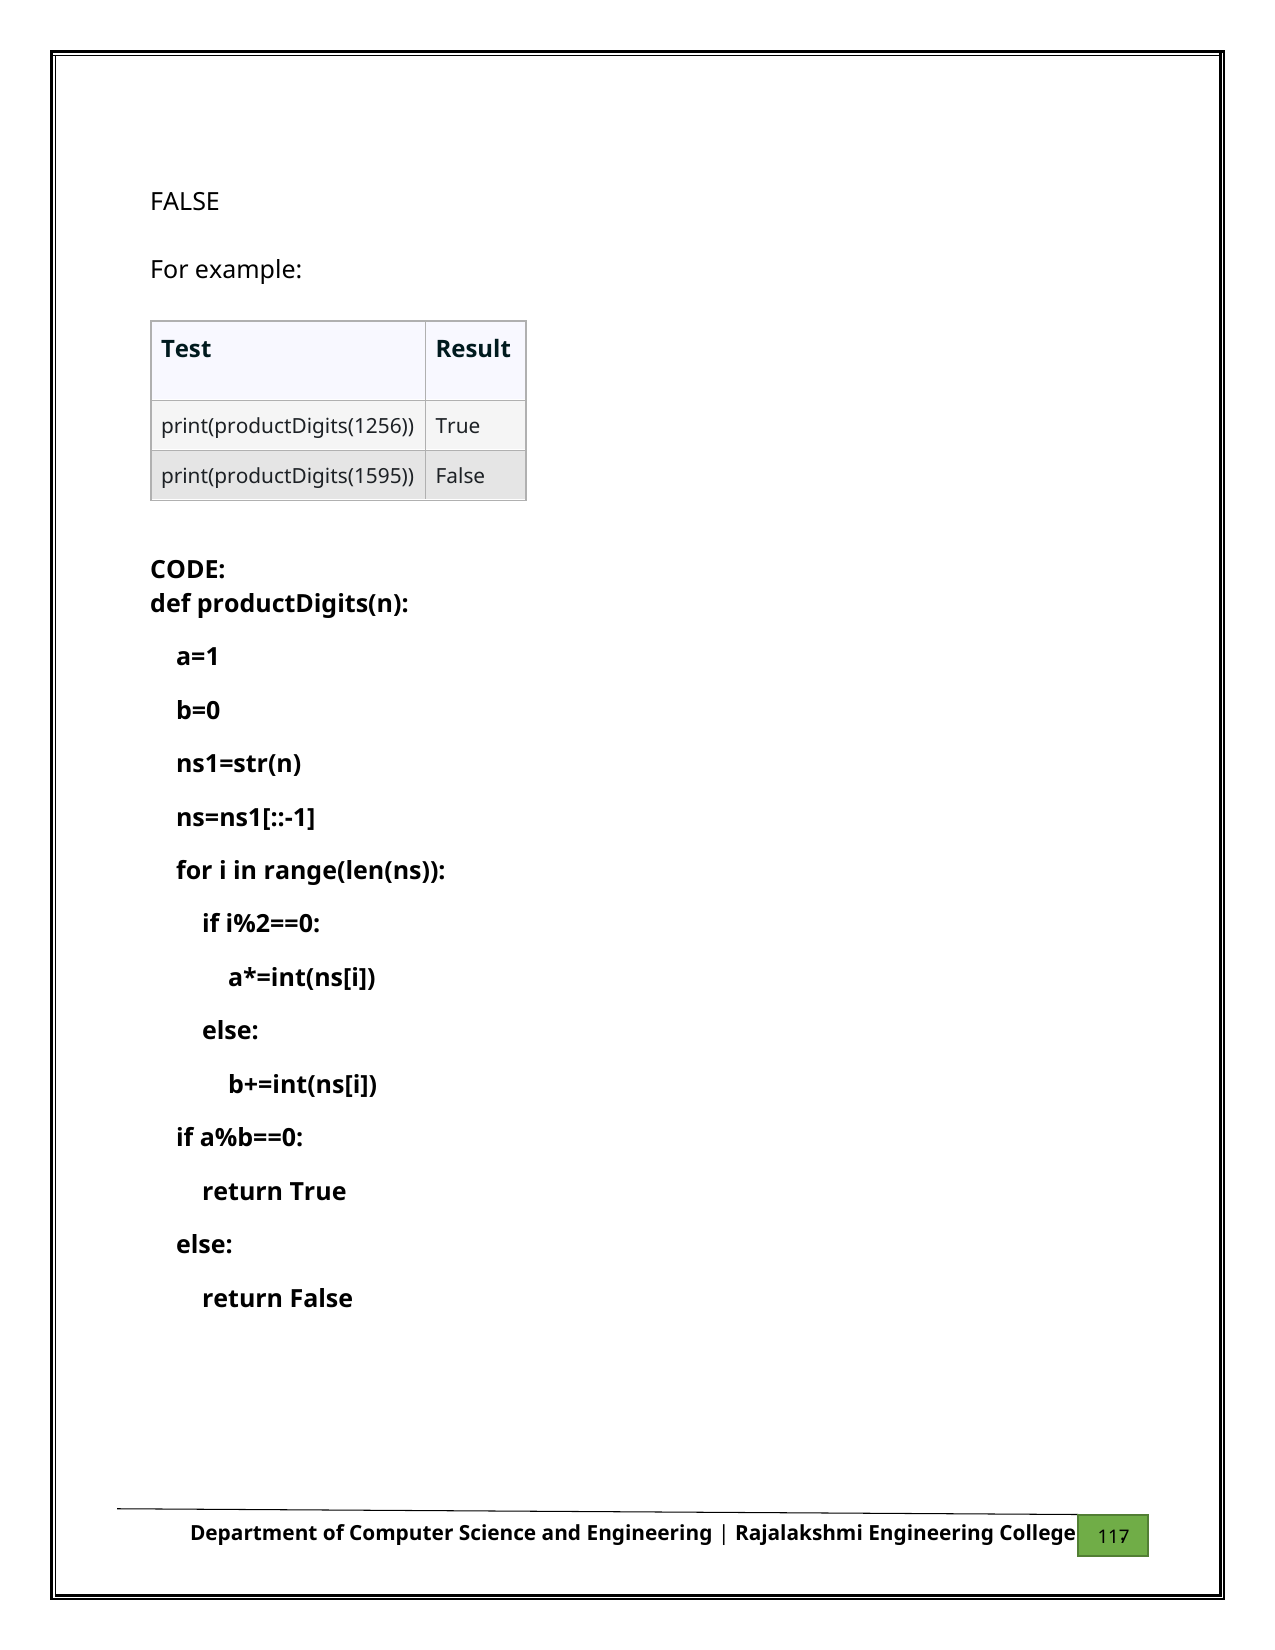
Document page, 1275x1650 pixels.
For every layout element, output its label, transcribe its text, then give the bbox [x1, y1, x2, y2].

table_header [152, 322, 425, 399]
text if i%2==0: [150, 906, 1125, 940]
text return False [150, 1280, 1125, 1314]
text ns=ns1[::-1] [150, 799, 1125, 833]
text else: [150, 1227, 1125, 1261]
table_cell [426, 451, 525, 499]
text def productDigits(n): [150, 586, 1125, 619]
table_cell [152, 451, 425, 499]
text return True [150, 1173, 1125, 1207]
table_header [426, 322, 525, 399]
text else: [150, 1013, 1125, 1047]
text for i in range(len(ns)): [150, 853, 1125, 887]
text a=1 [150, 639, 1125, 673]
text ns1=str(n) [150, 746, 1125, 780]
text b=0 [150, 692, 1125, 726]
text FALSE [150, 184, 1125, 218]
text For example: [150, 252, 1125, 286]
text a*=int(ns[i]) [150, 959, 1125, 994]
text CODE: [150, 551, 1125, 586]
text b+=int(ns[i]) [150, 1066, 1125, 1101]
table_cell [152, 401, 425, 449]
text if a%b==0: [150, 1120, 1125, 1154]
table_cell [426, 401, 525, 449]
